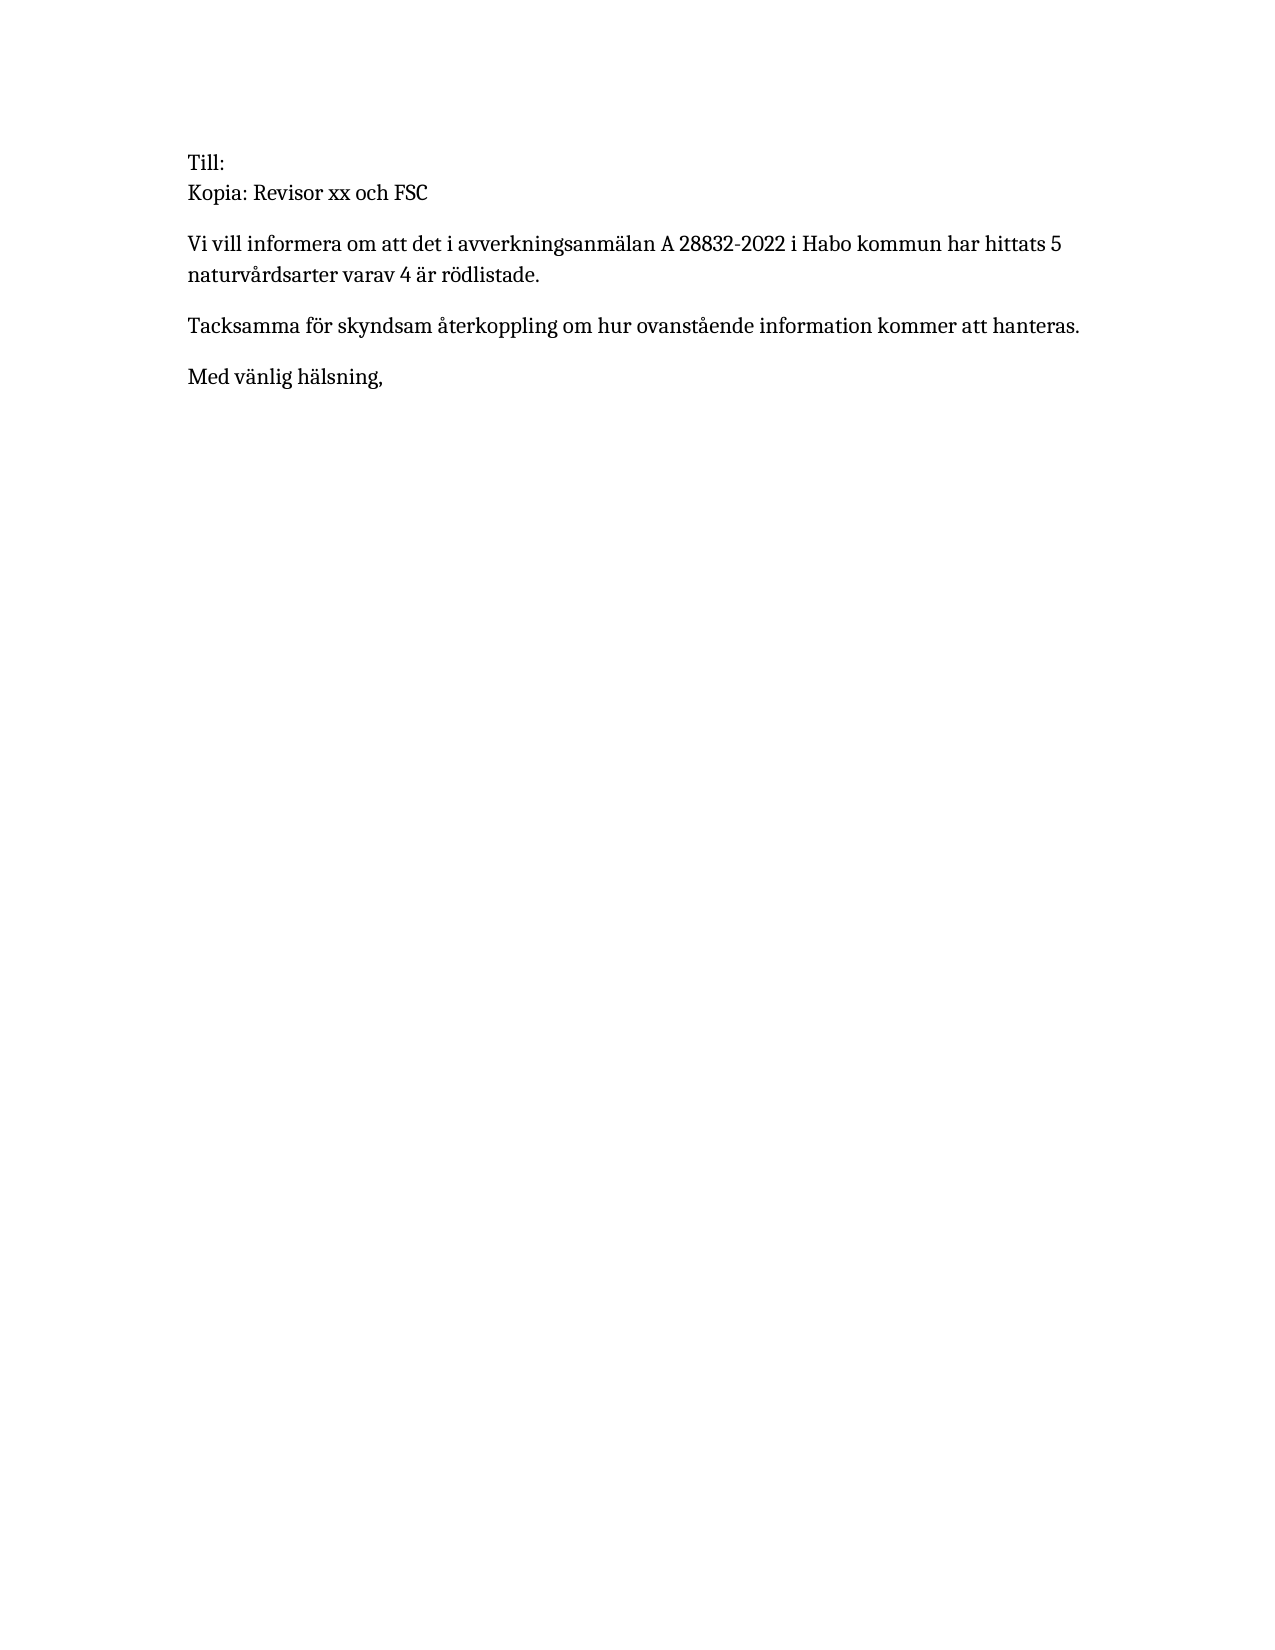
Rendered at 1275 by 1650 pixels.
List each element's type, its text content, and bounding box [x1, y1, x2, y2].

text Tacksamma för skyndsam återkoppling om hur ovanstående information kommer att hanteras. [187, 312, 1087, 339]
text Till: Kopia: Revisor xx och FSC [187, 150, 1087, 207]
text Med vänlig hälsning, [187, 363, 1087, 420]
text Vi vill informera om att det i avverkningsanmälan A 28832-2022 i Habo kommun har hittats 5 naturvårdsarter varav 4 är rödlistade. [187, 231, 1087, 288]
